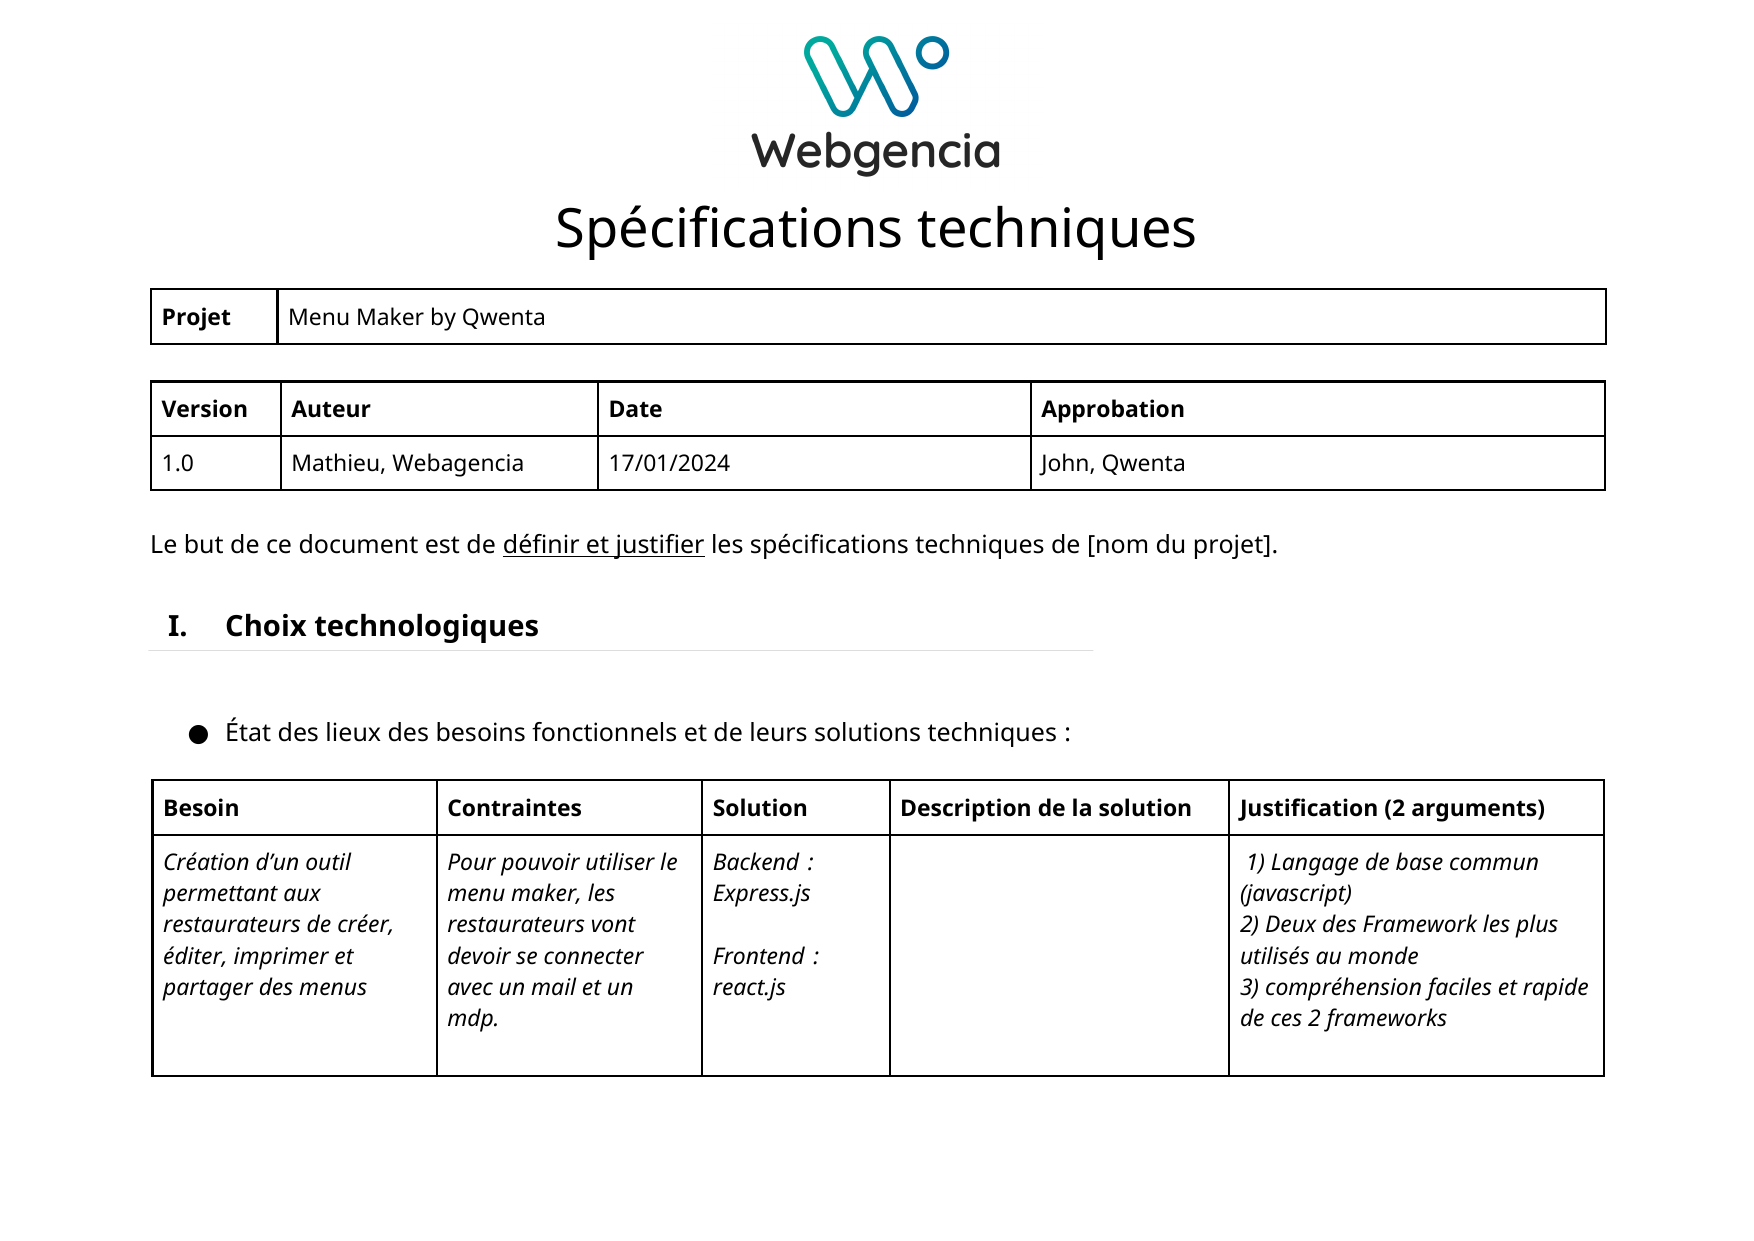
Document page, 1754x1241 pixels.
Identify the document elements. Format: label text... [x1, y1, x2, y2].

table_header Description de la solution [891, 781, 1228, 833]
table_header Version [152, 383, 280, 434]
table_cell Pour pouvoir utiliser le menu maker, les restaurateurs vont devoir se connecter avec un mail et un mdp. [438, 836, 701, 1075]
list État des lieux des besoins fonctionnels et de leurs solutions techniques : [187, 715, 1604, 749]
table_header Besoin [154, 781, 436, 833]
table_header Justification (2 arguments) [1230, 781, 1603, 833]
table_cell Création d’un outil permettant aux restaurateurs de créer, éditer, imprimer et partager des menus [154, 836, 436, 1075]
table_header Contraintes [438, 781, 701, 833]
list Choix technologiques [187, 605, 1604, 645]
table_cell 1) Langage de base commun (javascript) 2) Deux des Framework les plus utilisés au monde 3) compréhension faciles et rapide de ces 2 frameworks [1230, 836, 1603, 1075]
table_header Approbation [1032, 383, 1604, 434]
table_cell 1.0 [152, 437, 280, 489]
table_header Auteur [282, 383, 597, 434]
table_cell Backend : Express.js Frontend : react.js [703, 836, 889, 1075]
table_header Solution [703, 781, 889, 833]
table_cell Mathieu, Webagencia [282, 437, 597, 489]
picture [710, 23, 1043, 150]
table_cell 17/01/2024 [599, 437, 1030, 489]
title Spécifications techniques [150, 150, 1604, 263]
table_header Menu Maker by Qwenta [279, 290, 1605, 342]
text Le but de ce document est de définir et justifier les spécifications techniques de [nom du projet]. [150, 527, 1604, 561]
table_cell John, Qwenta [1032, 437, 1604, 489]
table_header Projet [152, 290, 276, 342]
table_header Date [599, 383, 1030, 434]
table_cell [891, 836, 1228, 1075]
